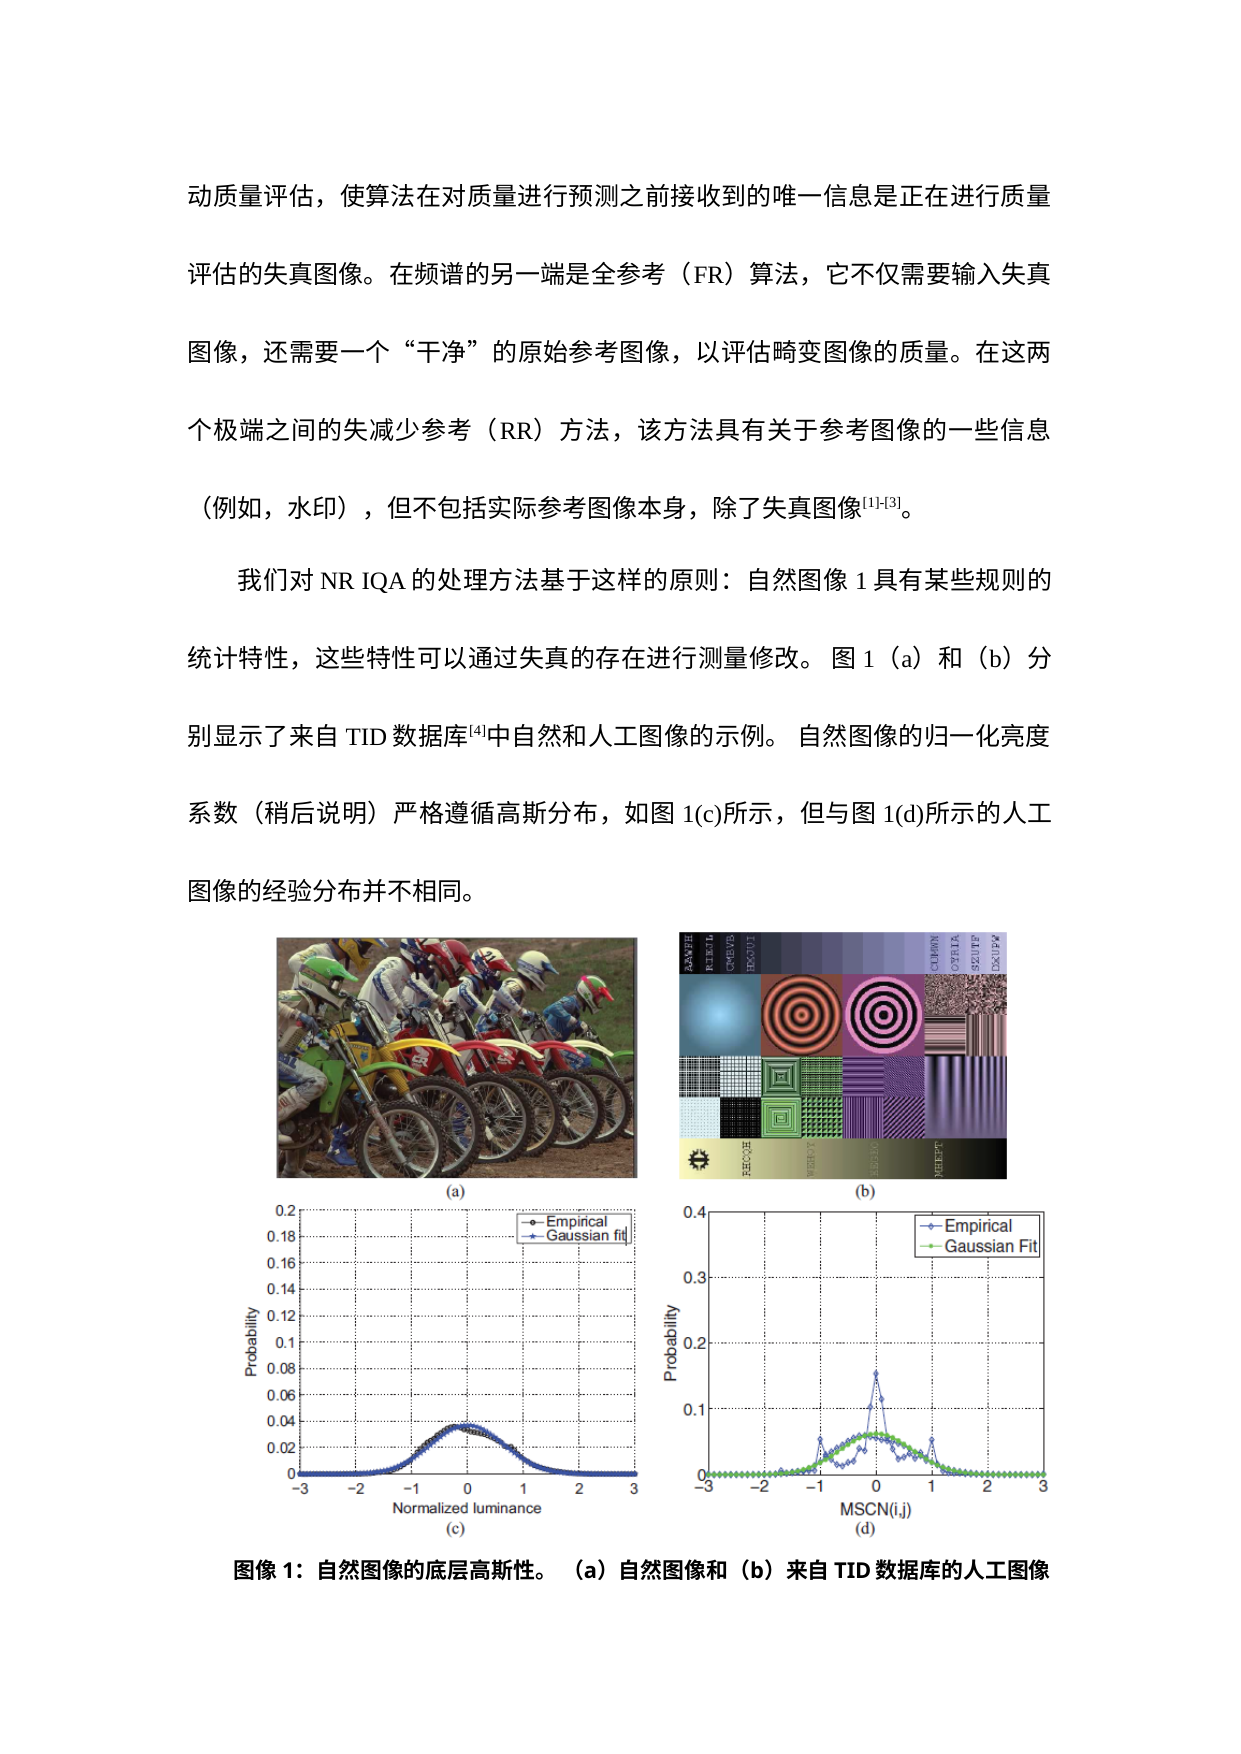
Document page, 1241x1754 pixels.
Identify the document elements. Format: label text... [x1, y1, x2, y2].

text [187, 162, 1053, 539]
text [187, 1553, 1053, 1585]
text 我们对NR IQA的处理方法基于这样的原则：自然图像1具有某些规则的统计特性，这些特性可以通过失真的存在进行测量修改。 图1（a）和（b）分别显示了来自TID数据库[4]中自然和人工图像的示例。 自然图像的归一化亮度系数（稍后说明）严格遵循高斯分布，如图1(c)所示，但与图1(d)所示的人工图像的经验分布并不相同。 [187, 546, 1053, 922]
picture [239, 929, 1052, 1539]
